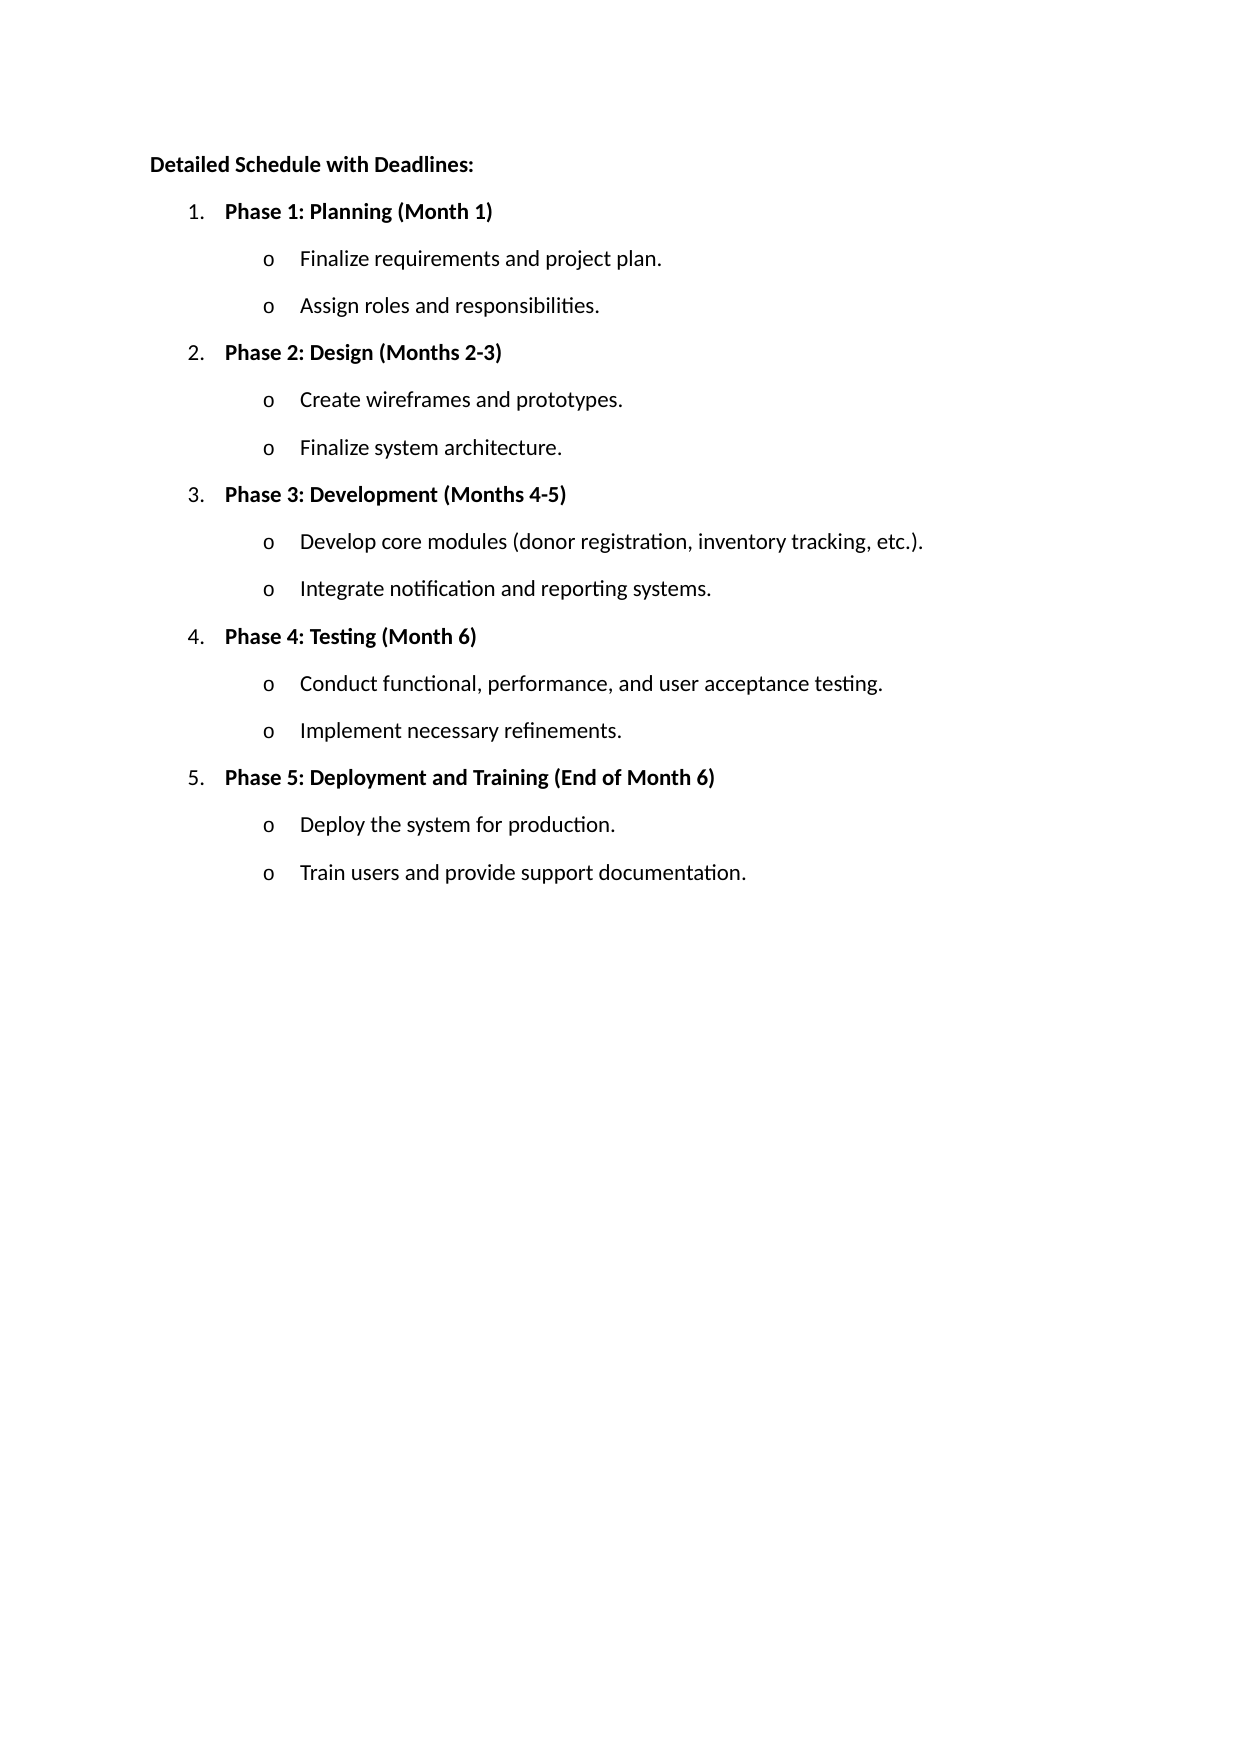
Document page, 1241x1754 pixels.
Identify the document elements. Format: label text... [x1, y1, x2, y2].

list Phase 2: Design (Months 2-3) [187, 338, 1090, 367]
list Phase 1: Planning (Month 1) [187, 197, 1090, 225]
list Train users and provide support documentation. [262, 858, 1090, 886]
list Finalize system architecture. [262, 433, 1090, 461]
list Phase 3: Development (Months 4-5) [187, 480, 1090, 508]
list Phase 4: Testing (Month 6) [187, 622, 1090, 650]
list Phase 5: Deployment and Training (End of Month 6) [187, 763, 1090, 792]
list Create wireframes and prototypes. [262, 385, 1090, 414]
list Deploy the system for production. [262, 810, 1090, 839]
text Detailed Schedule with Deadlines: [150, 150, 1090, 178]
list Integrate notification and reporting systems. [262, 574, 1090, 603]
list Implement necessary refinements. [262, 716, 1090, 745]
list Assign roles and responsibilities. [262, 291, 1090, 320]
list Develop core modules (donor registration, inventory tracking, etc.). [262, 527, 1090, 556]
list Conduct functional, performance, and user acceptance testing. [262, 669, 1090, 697]
list Finalize requirements and project plan. [262, 244, 1090, 272]
